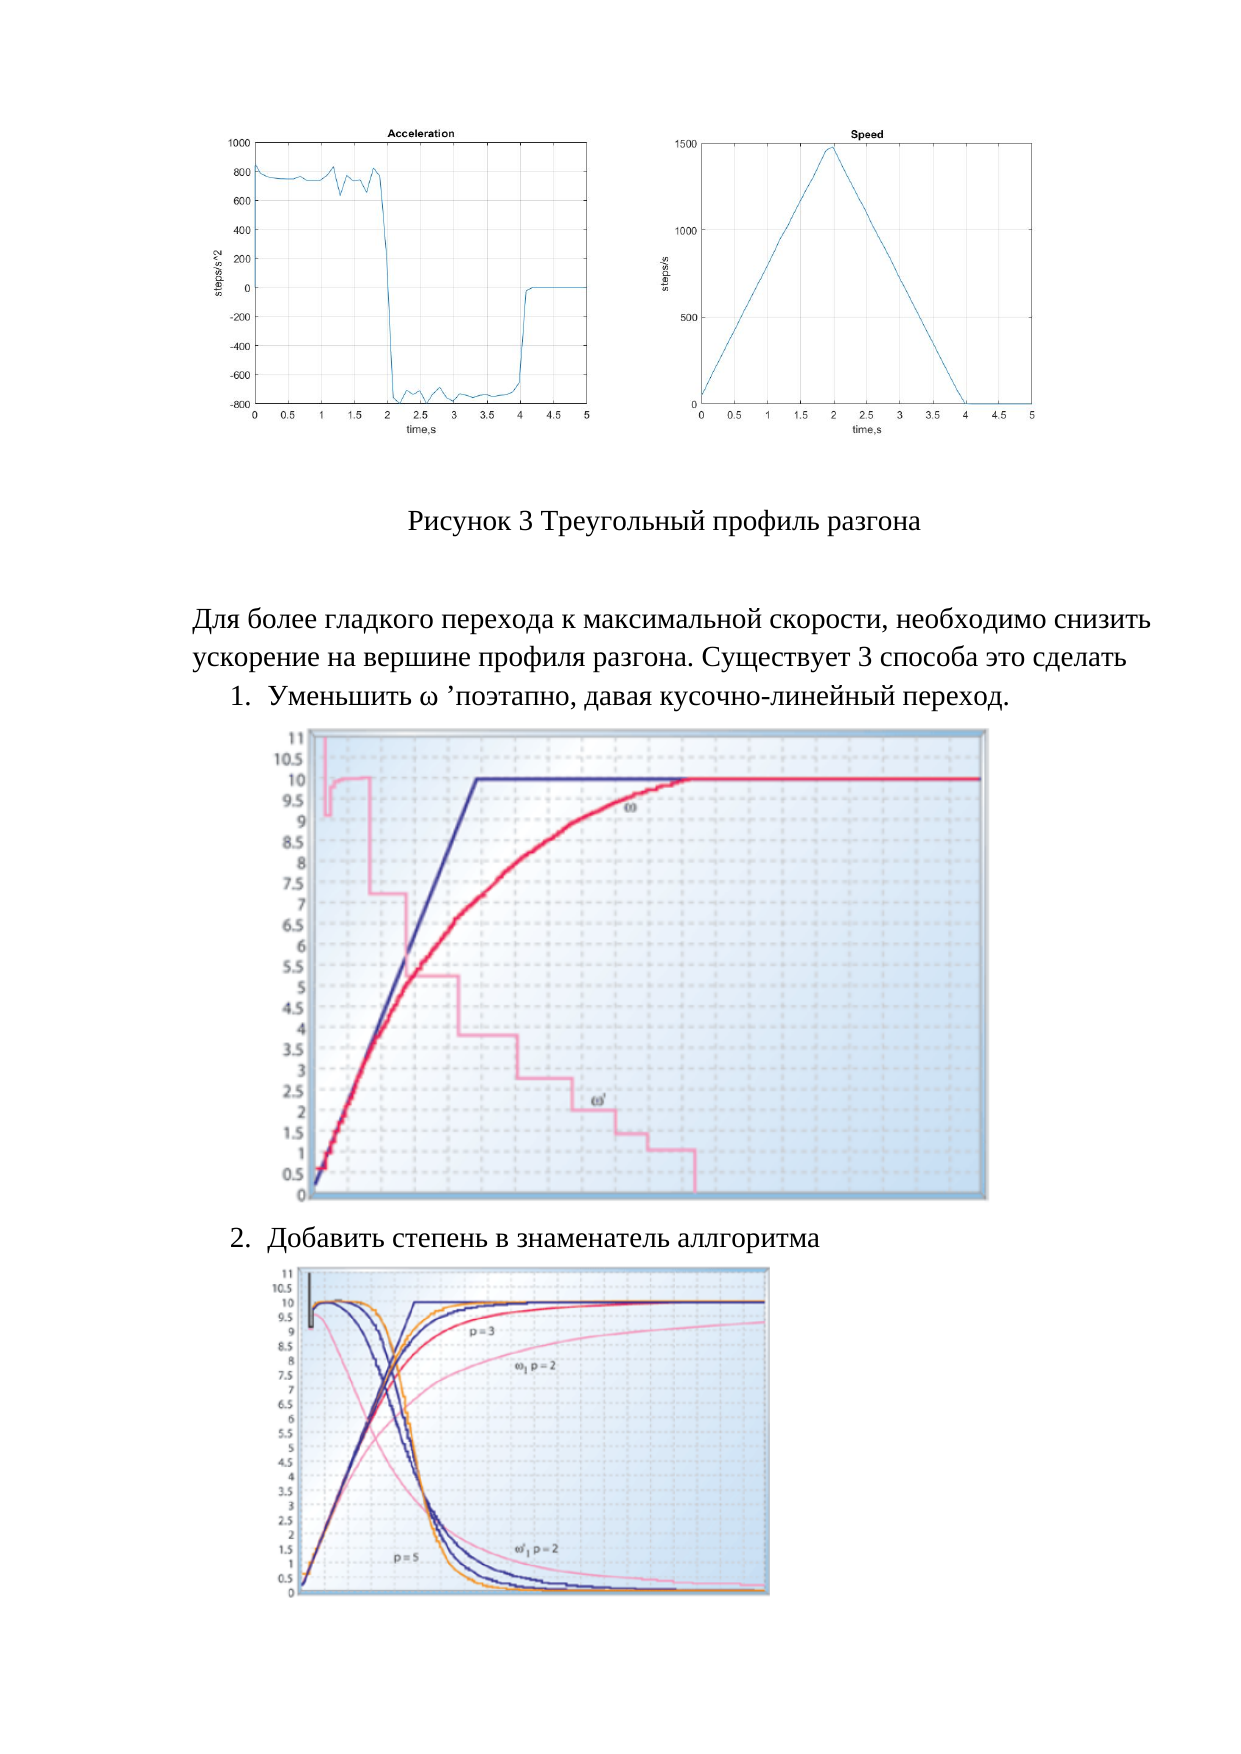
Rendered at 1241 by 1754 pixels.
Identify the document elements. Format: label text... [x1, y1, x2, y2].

picture [267, 1258, 783, 1613]
list Добавить степень в знаменатель аллгоритма [229, 1220, 1152, 1253]
list Для более гладкого перехода к максимальной скорости, необходимо снизить ускорение на вершине профиля разгона. Существует 3 способа это сделать [192, 601, 1152, 673]
list Уменьшить ω ’поэтапно, давая кусочно-линейный переход. [229, 678, 1152, 711]
picture [199, 118, 627, 439]
picture [267, 716, 994, 1215]
text Рисунок 3 Треугольный профиль разгона [177, 503, 1152, 536]
picture [646, 119, 1072, 439]
